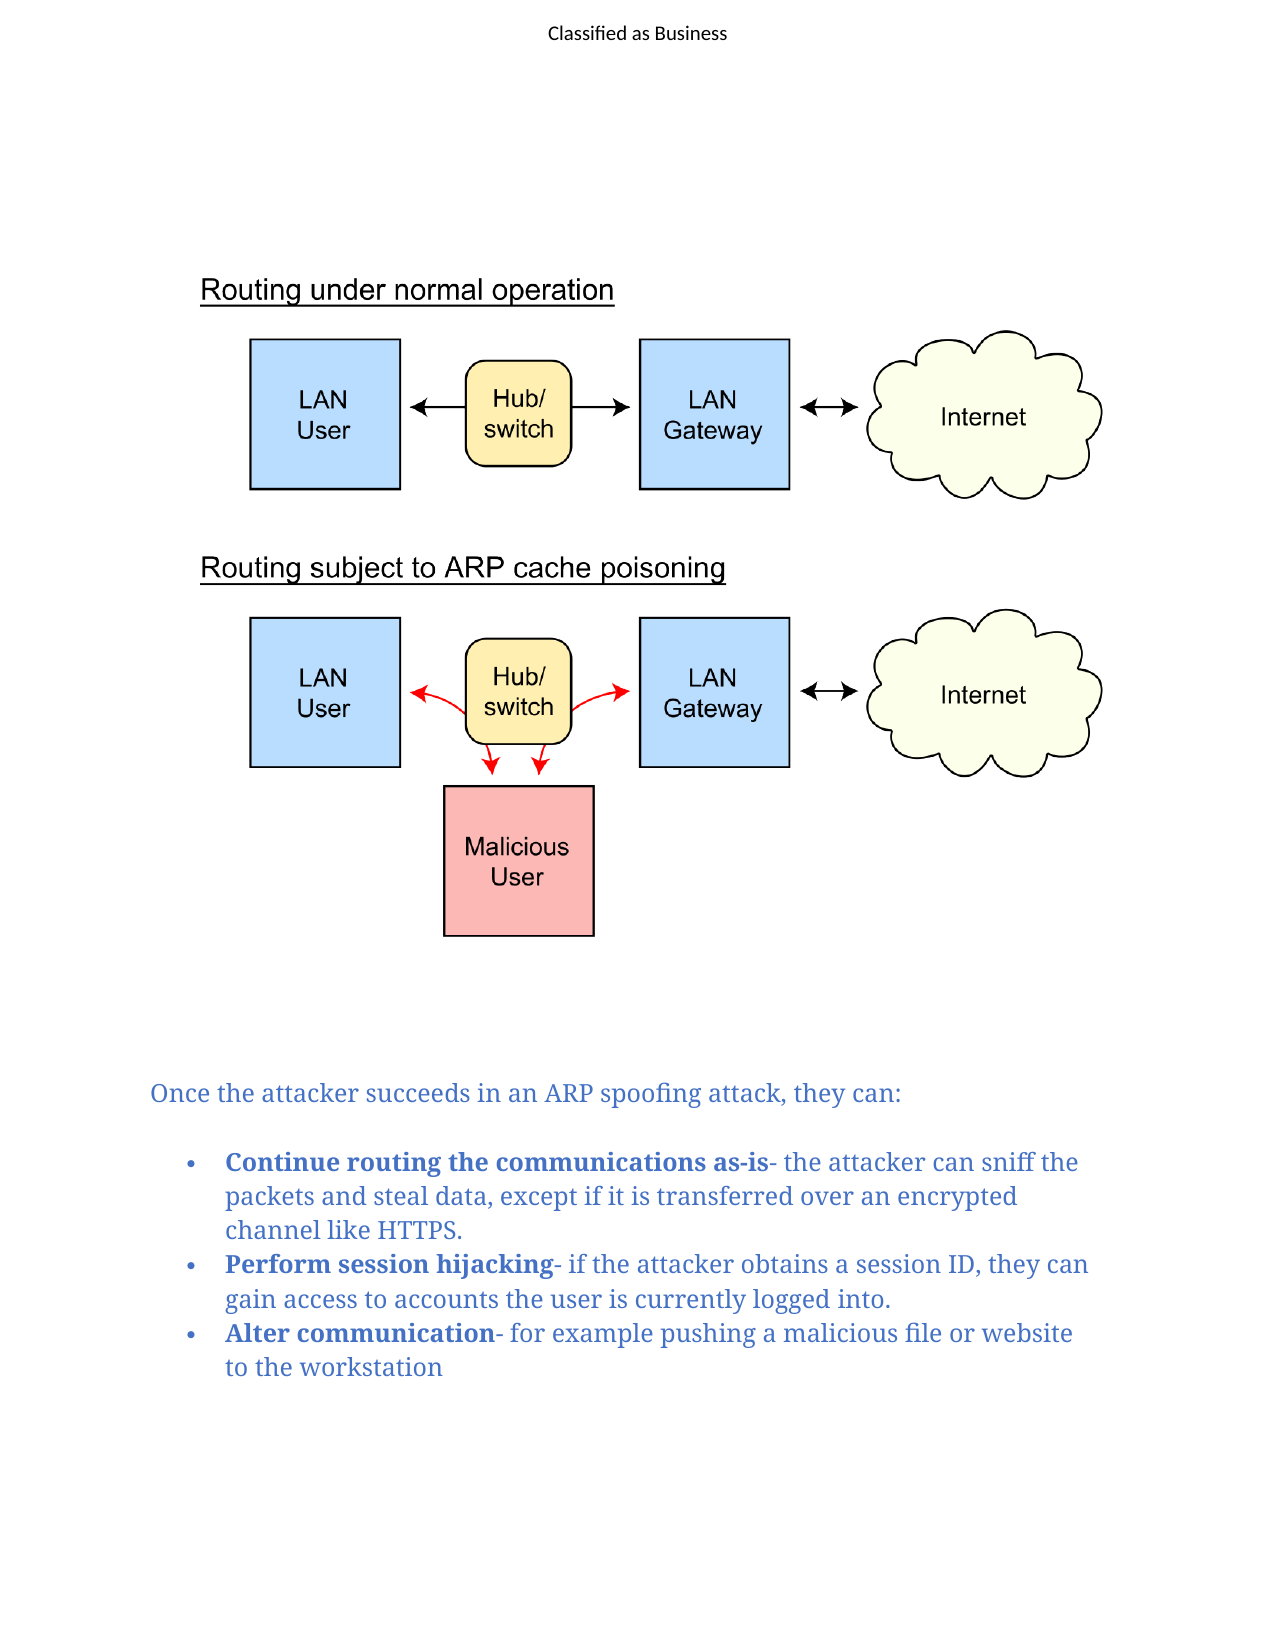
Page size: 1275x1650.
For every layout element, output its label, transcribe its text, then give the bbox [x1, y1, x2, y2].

list Alter communication- for example pushing a malicious file or website to the workstation [187, 1316, 1101, 1384]
picture [150, 229, 1130, 978]
list Perform session hijacking- if the attacker obtains a session ID, they can gain access to accounts the user is currently logged into. [187, 1247, 1113, 1315]
list Continue routing the communications as-is- the attacker can sniff the packets and steal data, except if it is transferred over an encrypted channel like HTTPS. [187, 1144, 1092, 1247]
text Once the attacker succeeds in an ARP spoofing attack, they can: [150, 1075, 1137, 1109]
